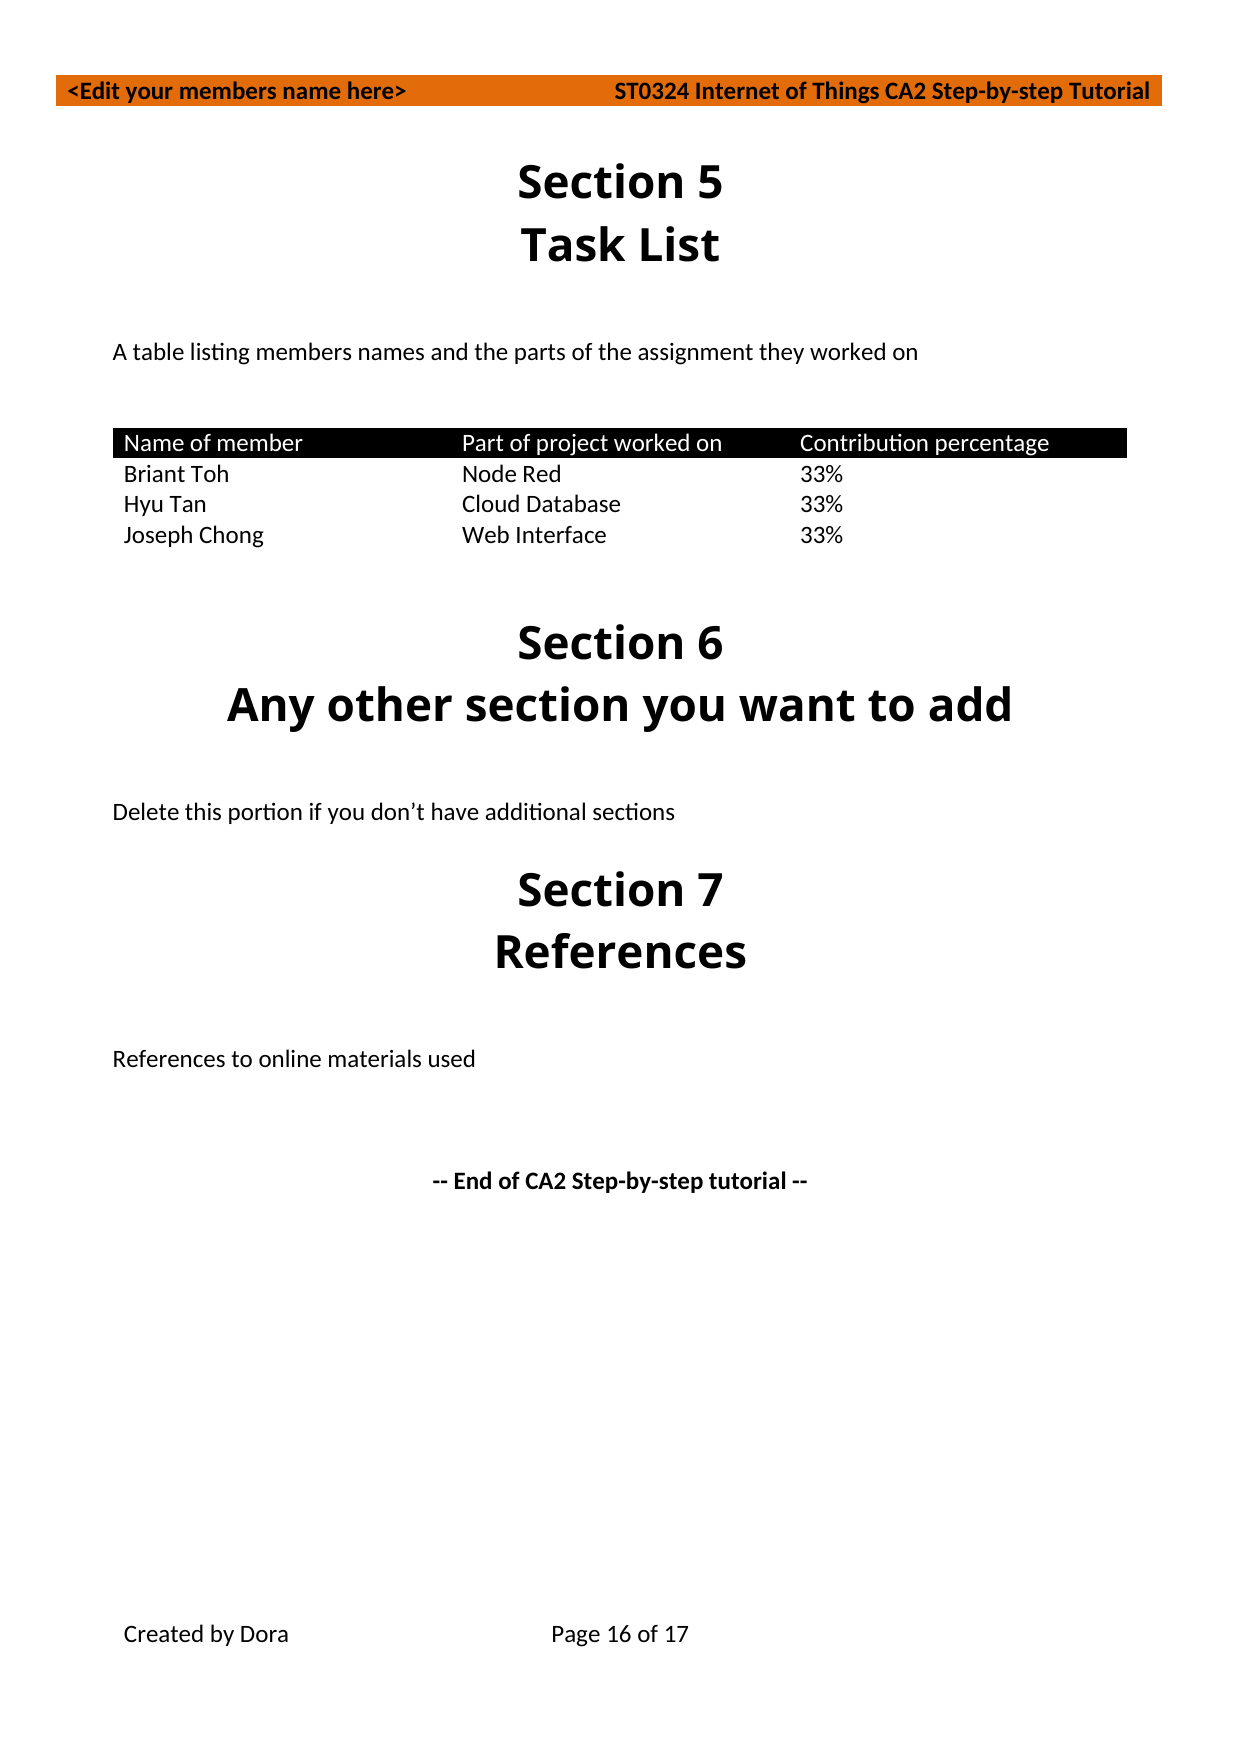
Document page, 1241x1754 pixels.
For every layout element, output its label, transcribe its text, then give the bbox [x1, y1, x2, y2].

table_cell Joseph Chong [113, 519, 451, 549]
table_header Part of project worked on [451, 428, 789, 458]
table_cell Briant Toh [113, 458, 451, 488]
table_cell 33% [789, 489, 1127, 519]
subtitle Section 5 Task List [112, 150, 1128, 275]
text -- End of CA2 Step-by-step tutorial -- [112, 1165, 1128, 1196]
table_cell 33% [789, 519, 1127, 549]
table_cell Web Interface [451, 519, 789, 549]
table_header Name of member [113, 428, 451, 458]
subtitle Section 6 Any other section you want to add [112, 611, 1128, 735]
text A table listing members names and the parts of the assignment they worked on [112, 336, 1128, 366]
text References to online materials used [112, 1043, 1128, 1074]
table_cell Node Red [451, 458, 789, 488]
table_cell Cloud Database [451, 489, 789, 519]
table_cell 33% [789, 458, 1127, 488]
text Delete this portion if you don’t have additional sections [112, 796, 1128, 827]
subtitle Section 7 References [112, 857, 1128, 982]
table_cell Hyu Tan [113, 489, 451, 519]
table_header Contribution percentage [789, 428, 1127, 458]
